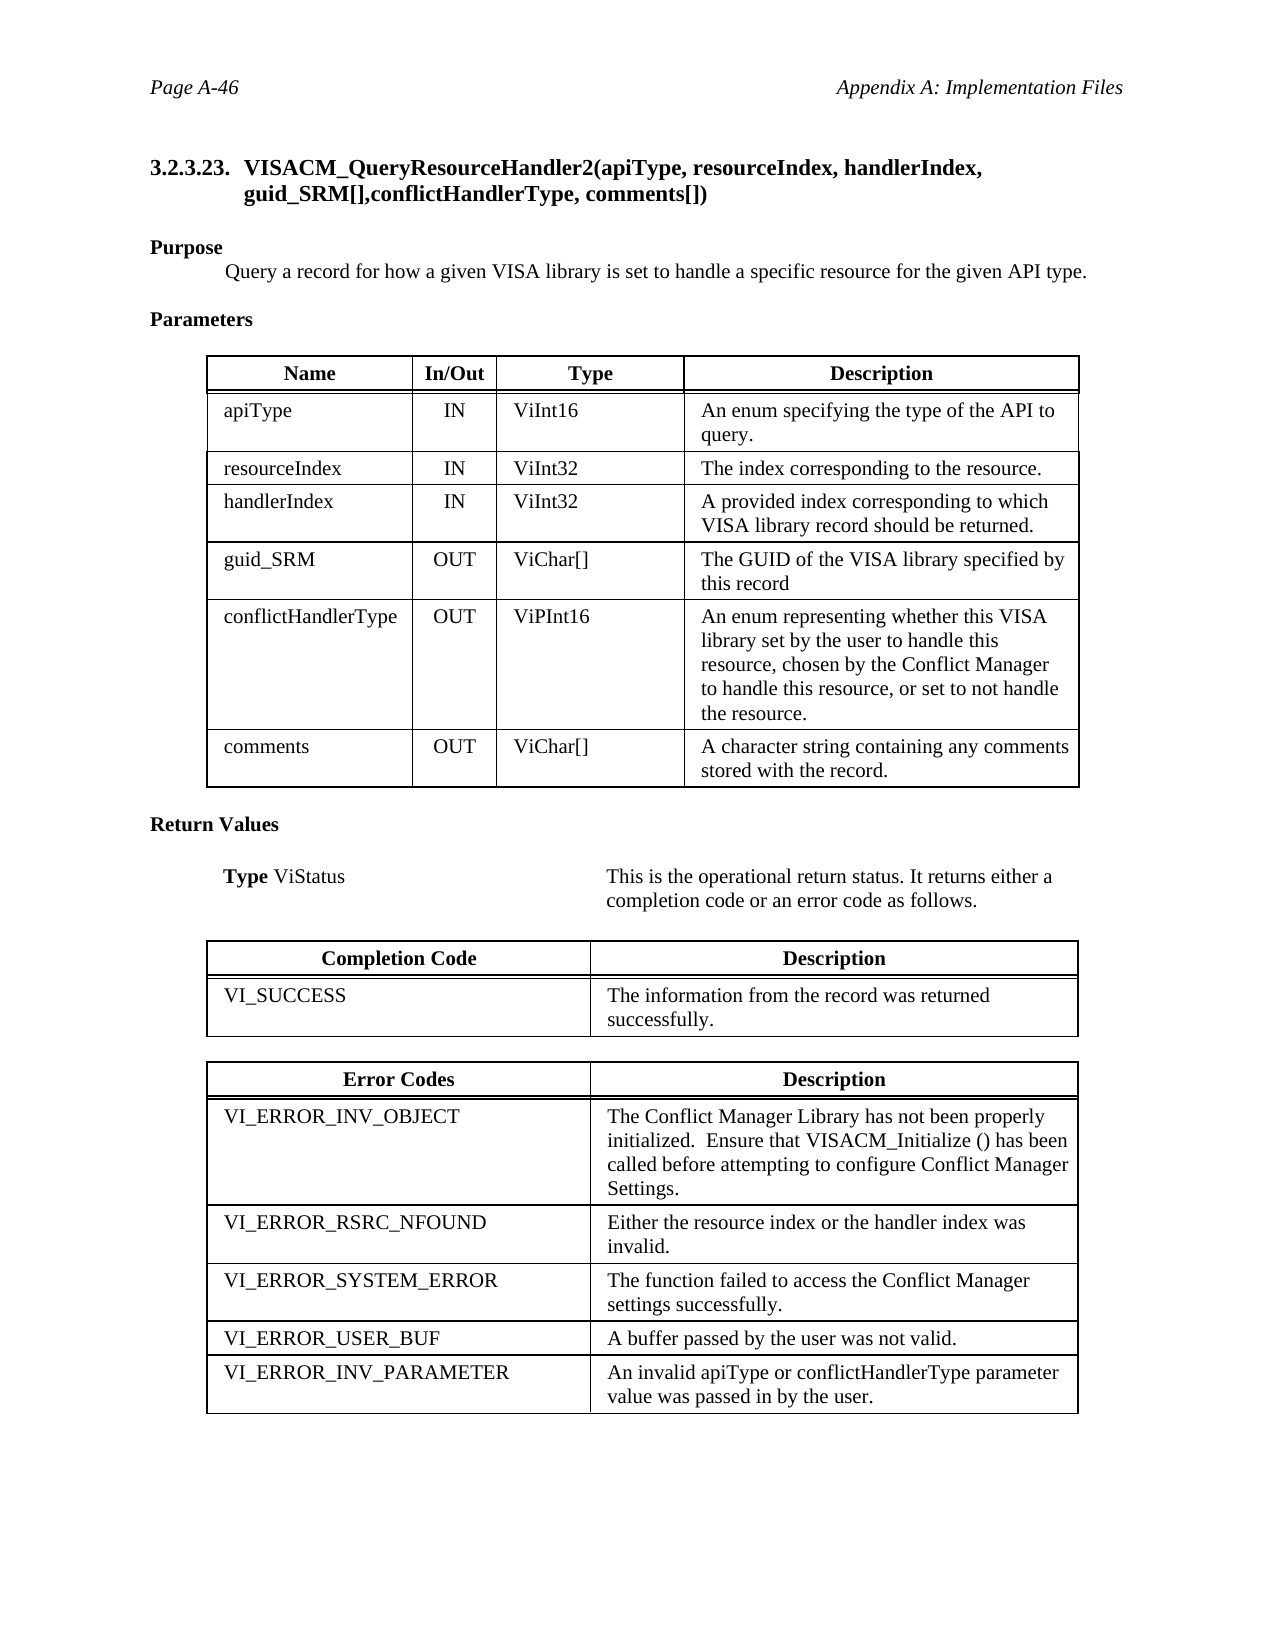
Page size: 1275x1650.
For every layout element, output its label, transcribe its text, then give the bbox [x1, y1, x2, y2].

table_cell IN [413, 485, 496, 541]
table_header Name [208, 357, 412, 389]
table_header Description [591, 1063, 1077, 1095]
table_header Type [497, 357, 683, 389]
table_cell ViInt32 [497, 485, 684, 541]
table_cell VI_ERROR_USER_BUF [208, 1322, 590, 1354]
table_cell The index corresponding to the resource. [685, 452, 1078, 484]
table_cell An enum specifying the type of the API to query. [685, 394, 1078, 451]
table_cell VI_ERROR_INV_OBJECT [208, 1100, 590, 1204]
table_header Description [685, 357, 1078, 389]
table_cell resourceIndex [208, 452, 412, 484]
table_cell The information from the record was returned successfully. [591, 979, 1077, 1036]
table_cell OUT [413, 600, 496, 729]
table_cell apiType [208, 394, 412, 451]
table_cell handlerIndex [208, 485, 412, 541]
table_cell OUT [413, 543, 496, 599]
table_cell The function failed to access the Conflict Manager settings successfully. [591, 1264, 1077, 1320]
table_cell VI_ERROR_SYSTEM_ERROR [208, 1264, 590, 1320]
table_cell A character string containing any comments stored with the record. [685, 730, 1078, 786]
table_cell Either the resource index or the handler index was invalid. [591, 1206, 1077, 1262]
table_cell ViInt16 [497, 394, 684, 451]
table_cell VI_ERROR_INV_PARAMETER [208, 1356, 590, 1412]
table_cell An enum representing whether this VISA library set by the user to handle this resource, chosen by the Conflict Manager to handle this resource, or set to not handle the resource. [685, 600, 1078, 729]
text Parameters [150, 307, 1125, 331]
table_cell The Conflict Manager Library has not been properly initialized. Ensure that VISACM_Initialize () has been called before attempting to configure Conflict Manager Settings. [591, 1100, 1077, 1204]
text Query a record for how a given VISA library is set to handle a specific resource for the given API type. [150, 259, 1125, 283]
table_header Type ViStatus [206, 860, 589, 916]
table_cell A buffer passed by the user was not valid. [591, 1322, 1077, 1354]
table_header Description [591, 942, 1077, 974]
table_header Error Codes [208, 1063, 590, 1095]
table_header In/Out [413, 357, 496, 389]
text VISACM_QueryResourceHandler2(apiType, resourceIndex, handlerIndex, guid_SRM[],conflictHandlerType, comments[]) [150, 154, 1125, 207]
table_cell IN [413, 394, 496, 451]
text Return Values [150, 812, 1125, 836]
table_cell ViPInt16 [497, 600, 684, 729]
text Purpose [150, 235, 1125, 259]
table_cell ViChar[] [497, 543, 684, 599]
table_cell ViInt32 [497, 452, 684, 484]
table_cell OUT [413, 730, 496, 786]
table_header This is the operational return status. It returns either a completion code or an error code as follows. [590, 860, 1077, 916]
table_cell comments [208, 730, 412, 786]
table_cell VI_ERROR_RSRC_NFOUND [208, 1206, 590, 1262]
table_cell A provided index corresponding to which VISA library record should be returned. [685, 485, 1078, 541]
table_cell conflictHandlerType [208, 600, 412, 729]
table_cell The GUID of the VISA library specified by this record [685, 543, 1078, 599]
table_cell IN [413, 452, 496, 484]
table_cell An invalid apiType or conflictHandlerType parameter value was passed in by the user. [591, 1356, 1077, 1412]
table_cell guid_SRM [208, 543, 412, 599]
table_header Completion Code [208, 942, 590, 974]
table_cell VI_SUCCESS [208, 979, 590, 1036]
table_cell ViChar[] [497, 730, 684, 786]
